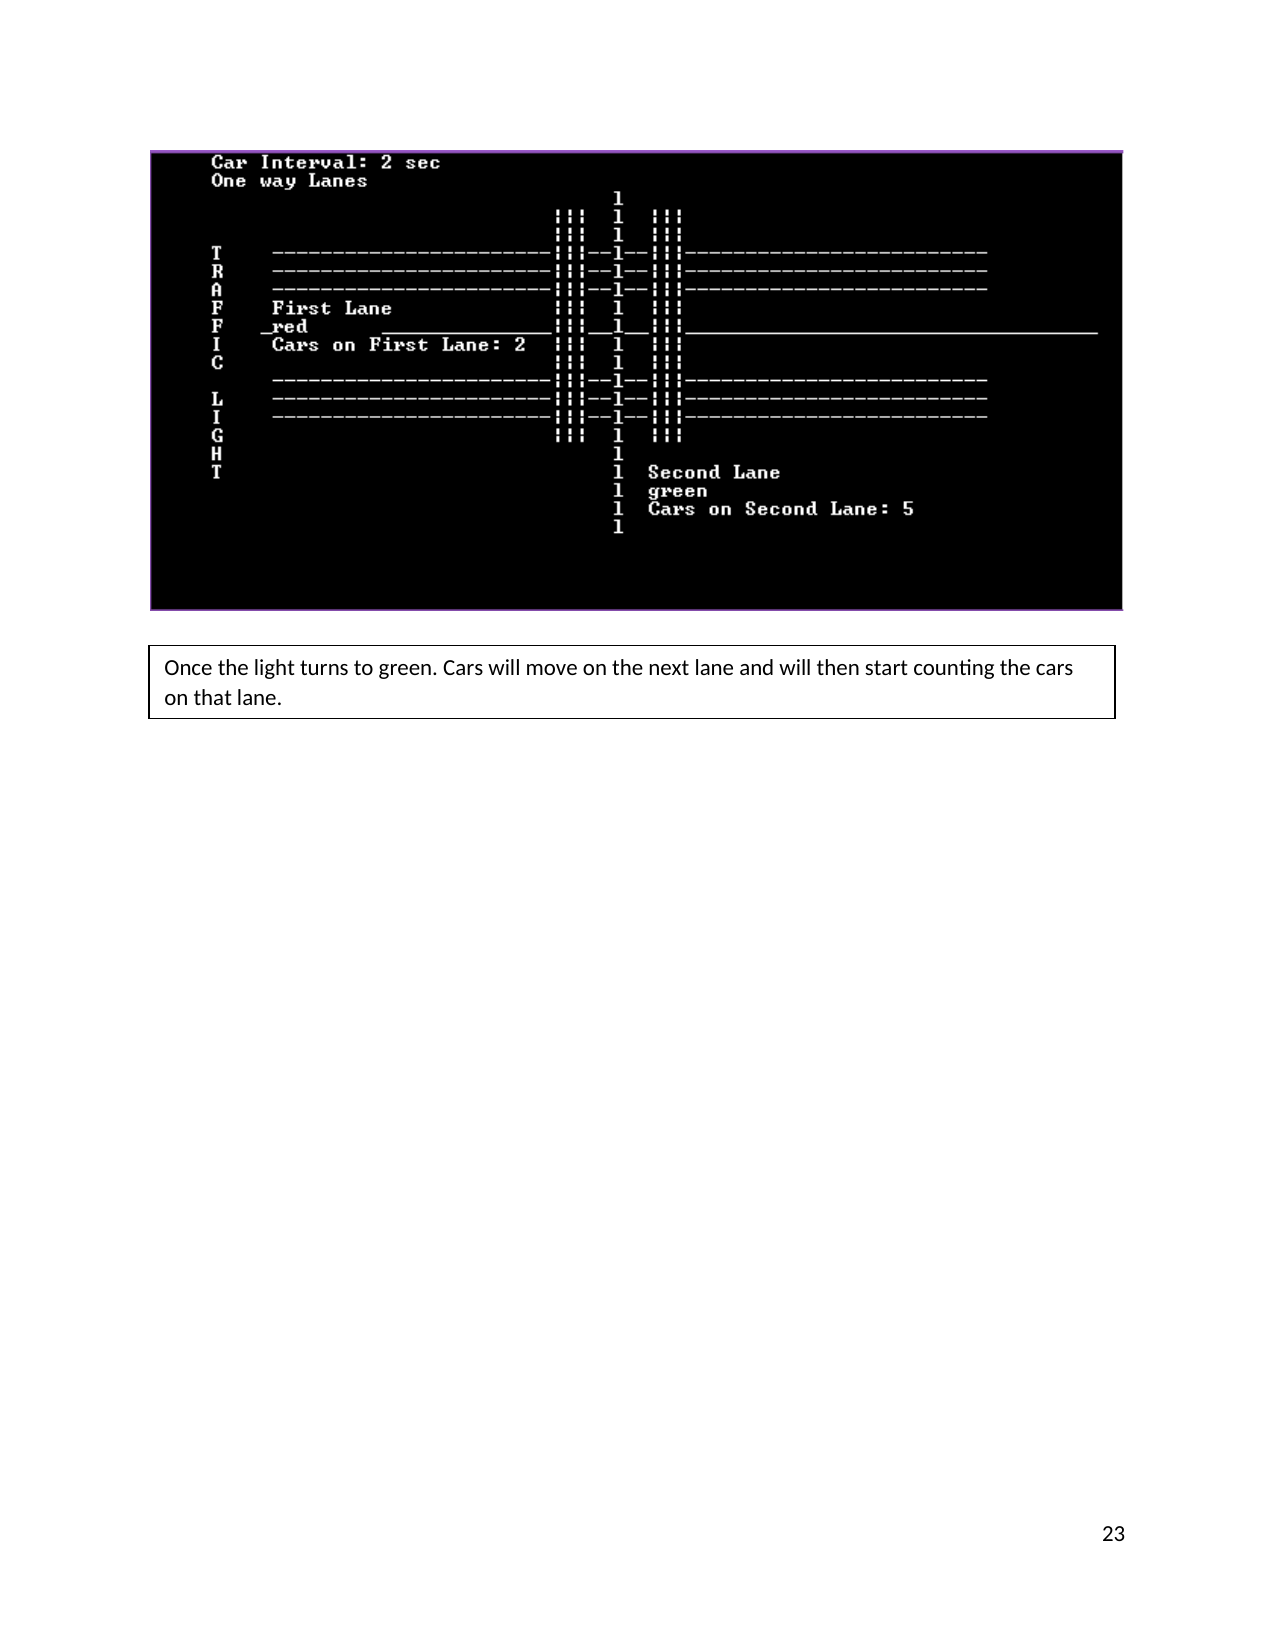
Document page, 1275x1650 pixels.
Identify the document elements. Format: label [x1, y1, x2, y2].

picture [150, 150, 1124, 611]
